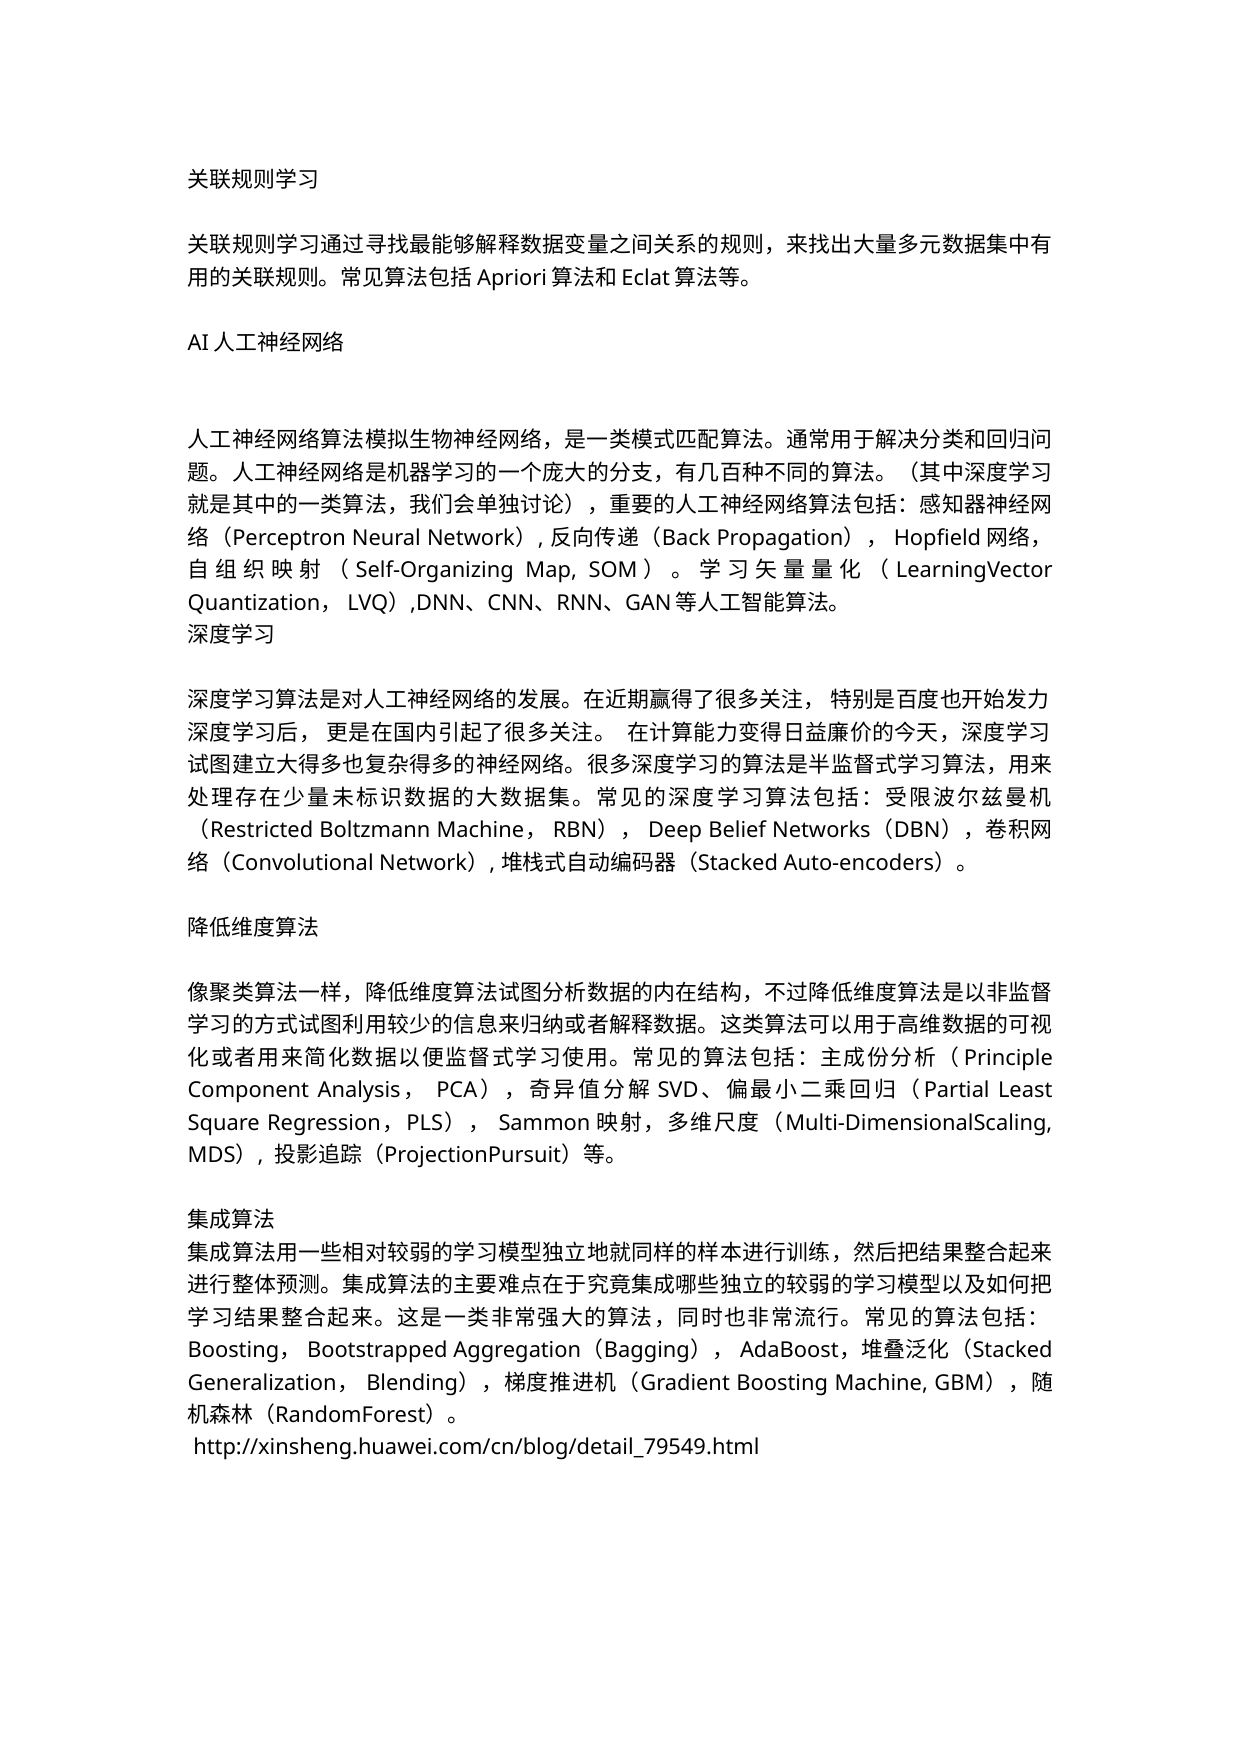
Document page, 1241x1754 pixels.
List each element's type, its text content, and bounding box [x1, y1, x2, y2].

text 深度学习 [187, 617, 1053, 649]
text 集成算法 [187, 1202, 1053, 1234]
text 人工神经网络算法模拟生物神经网络，是一类模式匹配算法。通常用于解决分类和回归问题。人工神经网络是机器学习的一个庞大的分支，有几百种不同的算法。（其中深度学习就是其中的一类算法，我们会单独讨论），重要的人工神经网络算法包括：感知器神经网络（Perceptron Neural Network）, 反向传递（Back Propagation）， Hopfield网络，自组织映射（Self-Organizing Map, SOM）。学习矢量量化（LearningVector Quantization， LVQ）,DNN、CNN、RNN、GAN等人工智能算法。 [187, 422, 1053, 617]
text 关联规则学习通过寻找最能够解释数据变量之间关系的规则，来找出大量多元数据集中有用的关联规则。常见算法包括 Apriori算法和Eclat算法等。 [187, 227, 1053, 292]
text AI人工神经网络 [187, 324, 1053, 357]
text 深度学习算法是对人工神经网络的发展。在近期赢得了很多关注， 特别是百度也开始发力深度学习后， 更是在国内引起了很多关注。 在计算能力变得日益廉价的今天，深度学习试图建立大得多也复杂得多的神经网络。很多深度学习的算法是半监督式学习算法，用来处理存在少量未标识数据的大数据集。常见的深度学习算法包括：受限波尔兹曼机（Restricted Boltzmann Machine， RBN）， Deep Belief Networks（DBN），卷积网络（Convolutional Network）, 堆栈式自动编码器（Stacked Auto-encoders）。 [187, 682, 1053, 877]
text http://xinsheng.huawei.com/cn/blog/detail_79549.html [187, 1429, 1053, 1462]
text 关联规则学习 [187, 162, 1053, 194]
text 像聚类算法一样，降低维度算法试图分析数据的内在结构，不过降低维度算法是以非监督学习的方式试图利用较少的信息来归纳或者解释数据。这类算法可以用于高维数据的可视化或者用来简化数据以便监督式学习使用。常见的算法包括：主成份分析（Principle Component Analysis， PCA），奇异值分解SVD、偏最小二乘回归（Partial Least Square Regression，PLS）， Sammon映射，多维尺度（Multi-DimensionalScaling, MDS）, 投影追踪（ProjectionPursuit）等。 [187, 974, 1053, 1169]
text 降低维度算法 [187, 909, 1053, 942]
text 集成算法用一些相对较弱的学习模型独立地就同样的样本进行训练，然后把结果整合起来进行整体预测。集成算法的主要难点在于究竟集成哪些独立的较弱的学习模型以及如何把学习结果整合起来。这是一类非常强大的算法，同时也非常流行。常见的算法包括：Boosting， Bootstrapped Aggregation（Bagging）， AdaBoost，堆叠泛化（Stacked Generalization， Blending），梯度推进机（Gradient Boosting Machine, GBM），随机森林（RandomForest）。 [187, 1234, 1053, 1429]
